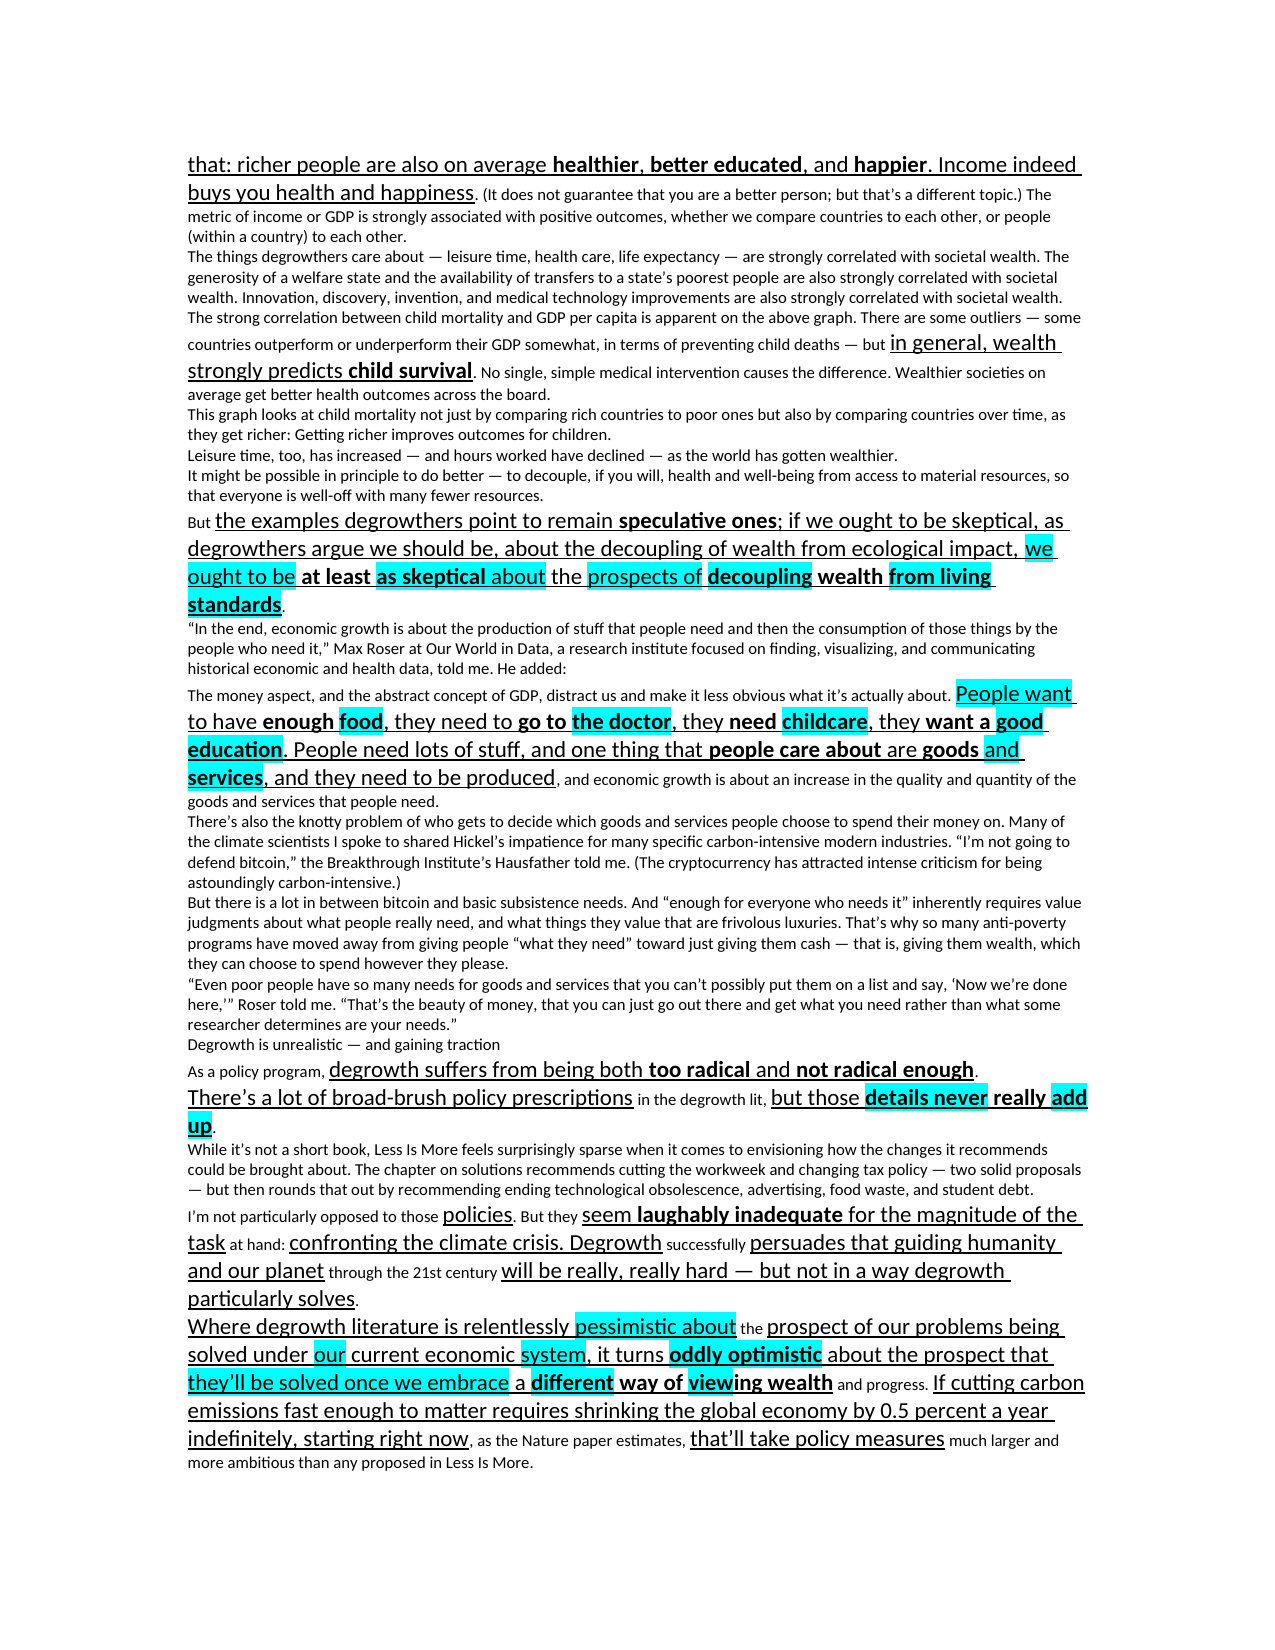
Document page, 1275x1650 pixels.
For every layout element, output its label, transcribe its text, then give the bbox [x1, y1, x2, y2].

text “Even poor people have so many needs for goods and services that you can’t possibly put them on a list and say, ‘Now we’re done here,’” Roser told me. “That’s the beauty of money, that you can just go out there and get what you need rather than what some researcher determines are your needs.” [187, 974, 1087, 1035]
text The money aspect, and the abstract concept of GDP, distract us and make it less obvious what it’s actually about. People want to have enough food, they need to go to the doctor, they need childcare, they want a good education. People need lots of stuff, and one thing that people care about are goods and services, and they need to be produced, and economic growth is about an increase in the quality and quantity of the goods and services that people need. [187, 679, 1087, 811]
text I’m not particularly opposed to those policies. But they seem laughably inadequate for the magnitude of the task at hand: confronting the climate crisis. Degrowth successfully persuades that guiding humanity and our planet through the 21st century will be really, really hard — but not in a way degrowth particularly solves. [187, 1200, 1087, 1312]
text It might be possible in principle to do better — to decouple, if you will, health and well-being from access to material resources, so that everyone is well-off with many fewer resources. [187, 465, 1087, 506]
text “In the end, economic growth is about the production of stuff that people need and then the consumption of those things by the people who need it,” Max Roser at Our World in Data, a research institute focused on finding, visualizing, and communicating historical economic and health data, told me. He added: [187, 618, 1087, 679]
text But the examples degrowthers point to remain speculative ones; if we ought to be skeptical, as degrowthers argue we should be, about the decoupling of wealth from ecological impact, we ought to be at least as skeptical about the prospects of decoupling wealth from living standards. [187, 506, 1087, 618]
text There’s also the knotty problem of who gets to decide which goods and services people choose to spend their money on. Many of the climate scientists I spoke to shared Hickel’s impatience for many specific carbon-intensive modern industries. “I’m not going to defend bitcoin,” the Breakthrough Institute’s Hausfather told me. (The cryptocurrency has attracted intense criticism for being astoundingly carbon-intensive.) [187, 811, 1087, 892]
text Leisure time, too, has increased — and hours worked have declined — as the world has gotten wealthier. [187, 445, 1087, 465]
text There’s a lot of broad-brush policy prescriptions in the degrowth lit, but those details never really add up. [187, 1083, 1087, 1139]
text This graph looks at child mortality not just by comparing rich countries to poor ones but also by comparing countries over time, as they get richer: Getting richer improves outcomes for children. [187, 404, 1087, 445]
text The things degrowthers care about — leisure time, health care, life expectancy — are strongly correlated with societal wealth. The generosity of a welfare state and the availability of transfers to a state’s poorest people are also strongly correlated with societal wealth. Innovation, discovery, invention, and medical technology improvements are also strongly correlated with societal wealth. [187, 247, 1087, 308]
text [187, 150, 1087, 247]
text But there is a lot in between bitcoin and basic subsistence needs. And “enough for everyone who needs it” inherently requires value judgments about what people really need, and what things they value that are frivolous luxuries. That’s why so many anti-poverty programs have moved away from giving people “what they need” toward just giving them cash — that is, giving them wealth, which they can choose to spend however they please. [187, 892, 1087, 974]
text Degrowth is unrealistic — and gaining traction [187, 1035, 1087, 1055]
text Where degrowth literature is relentlessly pessimistic about the prospect of our problems being solved under our current economic system, it turns oddly optimistic about the prospect that they’ll be solved once we embrace a different way of viewing wealth and progress. If cutting carbon emissions fast enough to matter requires shrinking the global economy by 0.5 percent a year indefinitely, starting right now, as the Nature paper estimates, that’ll take policy measures much larger and more ambitious than any proposed in Less Is More. [187, 1312, 1087, 1472]
text As a policy program, degrowth suffers from being both too radical and not radical enough. [187, 1055, 1087, 1083]
text While it’s not a short book, Less Is More feels surprisingly sparse when it comes to envisioning how the changes it recommends could be brought about. The chapter on solutions recommends cutting the workweek and changing tax policy — two solid proposals — but then rounds that out by recommending ending technological obsolescence, advertising, food waste, and student debt. [187, 1139, 1087, 1200]
text The strong correlation between child mortality and GDP per capita is apparent on the above graph. There are some outliers — some countries outperform or underperform their GDP somewhat, in terms of preventing child deaths — but in general, wealth strongly predicts child survival. No single, simple medical intervention causes the difference. Wealthier societies on average get better health outcomes across the board. [187, 308, 1087, 404]
